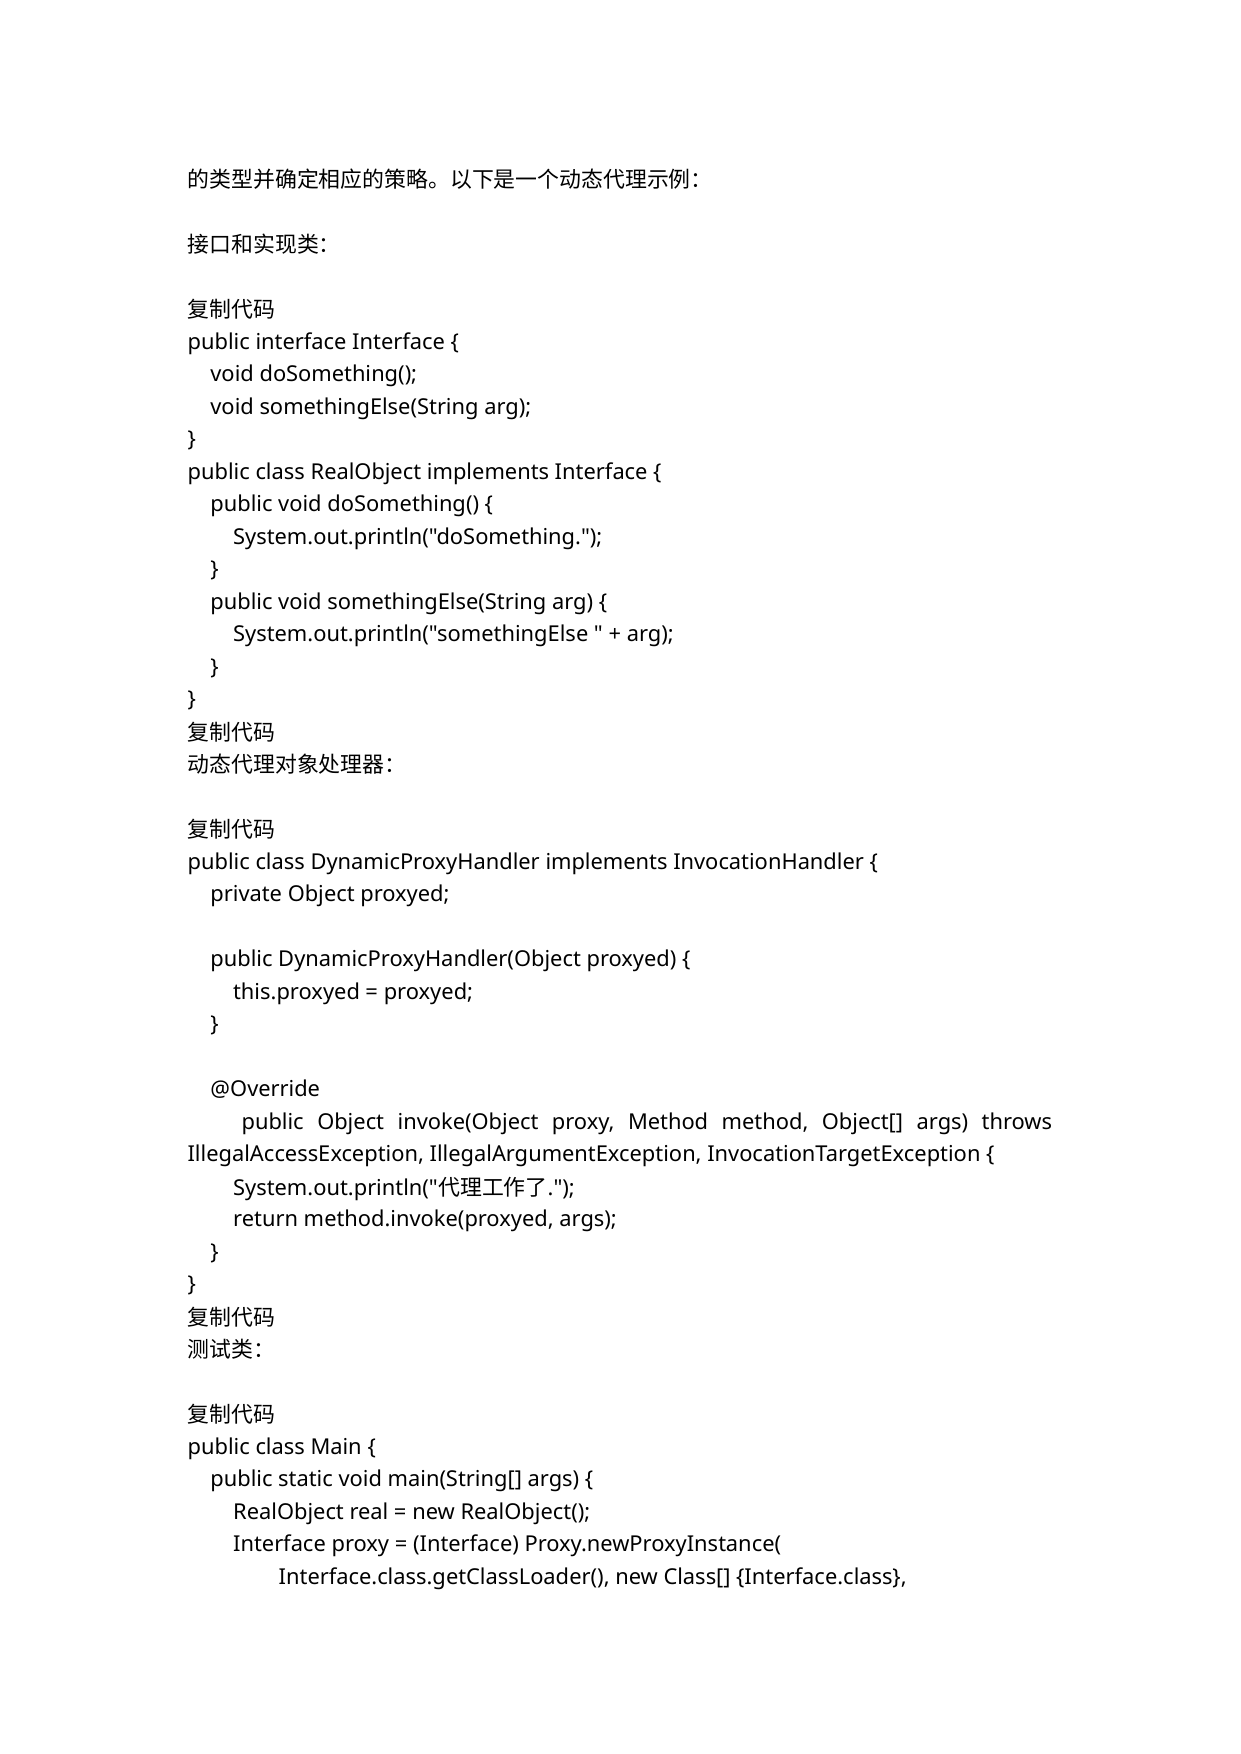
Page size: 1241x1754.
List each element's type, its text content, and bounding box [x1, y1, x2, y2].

text 复制代码 [187, 714, 1053, 747]
text private Object proxyed; [187, 877, 1053, 909]
text } [187, 1007, 1053, 1039]
text 测试类： [187, 1332, 1053, 1364]
text 复制代码 [187, 1397, 1053, 1429]
text Interface proxy = (Interface) Proxy.newProxyInstance( [187, 1527, 1053, 1559]
text } [187, 649, 1053, 682]
text } [187, 1267, 1053, 1299]
text 复制代码 [187, 812, 1053, 844]
text 动态代理对象处理器： [187, 747, 1053, 779]
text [187, 162, 1053, 194]
text public class Main { [187, 1429, 1053, 1462]
text public void somethingElse(String arg) { [187, 584, 1053, 617]
text Interface.class.getClassLoader(), new Class[] {Interface.class}, [187, 1559, 1053, 1592]
text public static void main(String[] args) { [187, 1462, 1053, 1494]
text @Override [187, 1072, 1053, 1104]
text return method.invoke(proxyed, args); [187, 1202, 1053, 1234]
text System.out.println("doSomething."); [187, 519, 1053, 552]
text RealObject real = new RealObject(); [187, 1494, 1053, 1527]
text public DynamicProxyHandler(Object proxyed) { [187, 942, 1053, 974]
text void somethingElse(String arg); [187, 389, 1053, 422]
text public interface Interface { [187, 324, 1053, 357]
text 复制代码 [187, 1299, 1053, 1332]
text 接口和实现类： [187, 227, 1053, 259]
text public class DynamicProxyHandler implements InvocationHandler { [187, 844, 1053, 877]
text this.proxyed = proxyed; [187, 974, 1053, 1007]
text } [187, 422, 1053, 454]
text public Object invoke(Object proxy, Method method, Object[] args) throws IllegalAccessException, IllegalArgumentException, InvocationTargetException { [187, 1104, 1053, 1169]
text } [187, 682, 1053, 714]
text System.out.println("代理工作了."); [187, 1169, 1053, 1202]
text public void doSomething() { [187, 487, 1053, 519]
text public class RealObject implements Interface { [187, 454, 1053, 487]
text 复制代码 [187, 292, 1053, 324]
text } [187, 552, 1053, 584]
text void doSomething(); [187, 357, 1053, 389]
text } [187, 1234, 1053, 1267]
text System.out.println("somethingElse " + arg); [187, 617, 1053, 649]
